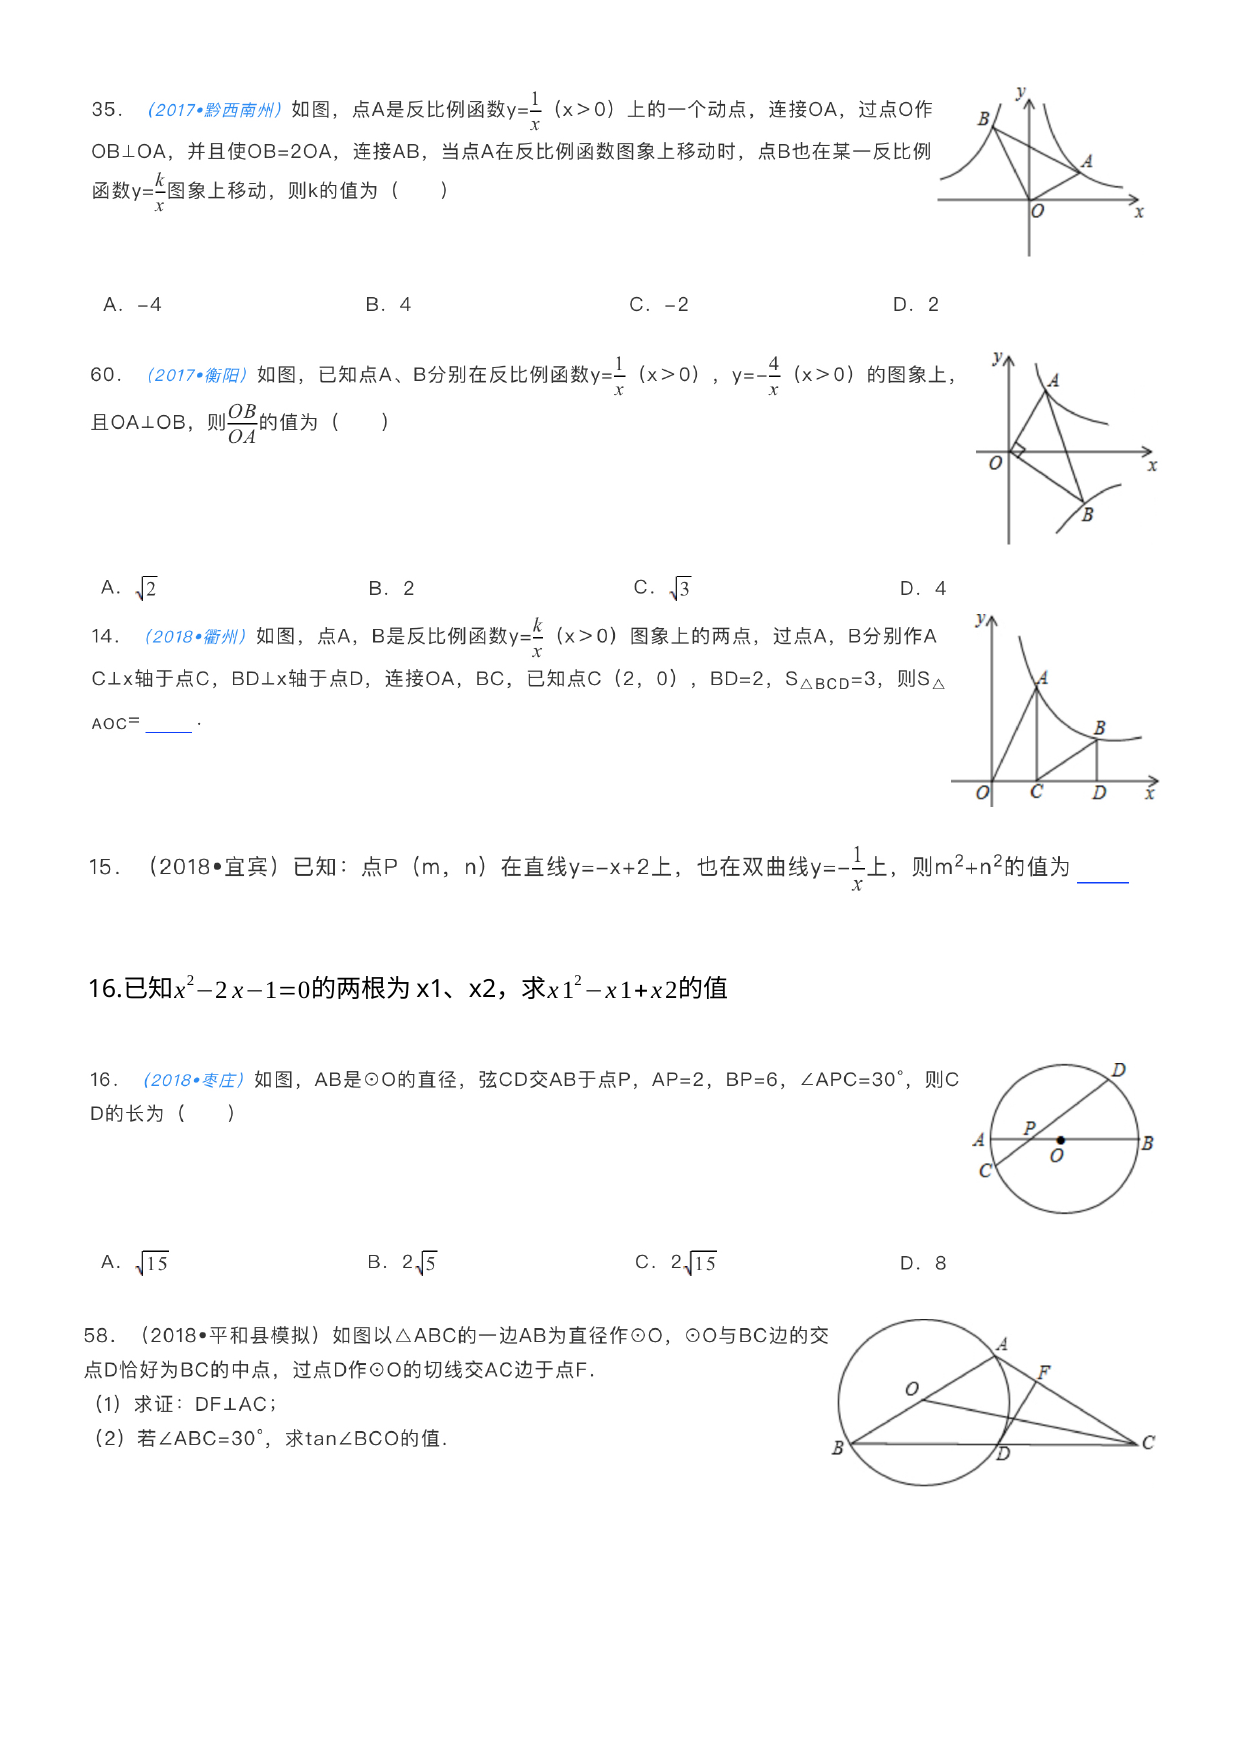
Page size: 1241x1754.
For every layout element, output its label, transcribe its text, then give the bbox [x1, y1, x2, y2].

picture [75, 612, 1166, 807]
picture [75, 832, 1166, 897]
picture [75, 1053, 1166, 1287]
picture [75, 1317, 1166, 1490]
picture [75, 83, 1166, 324]
text 16.已知的两根为x1、x2，求的值 [75, 965, 1165, 1009]
picture [75, 348, 1166, 604]
